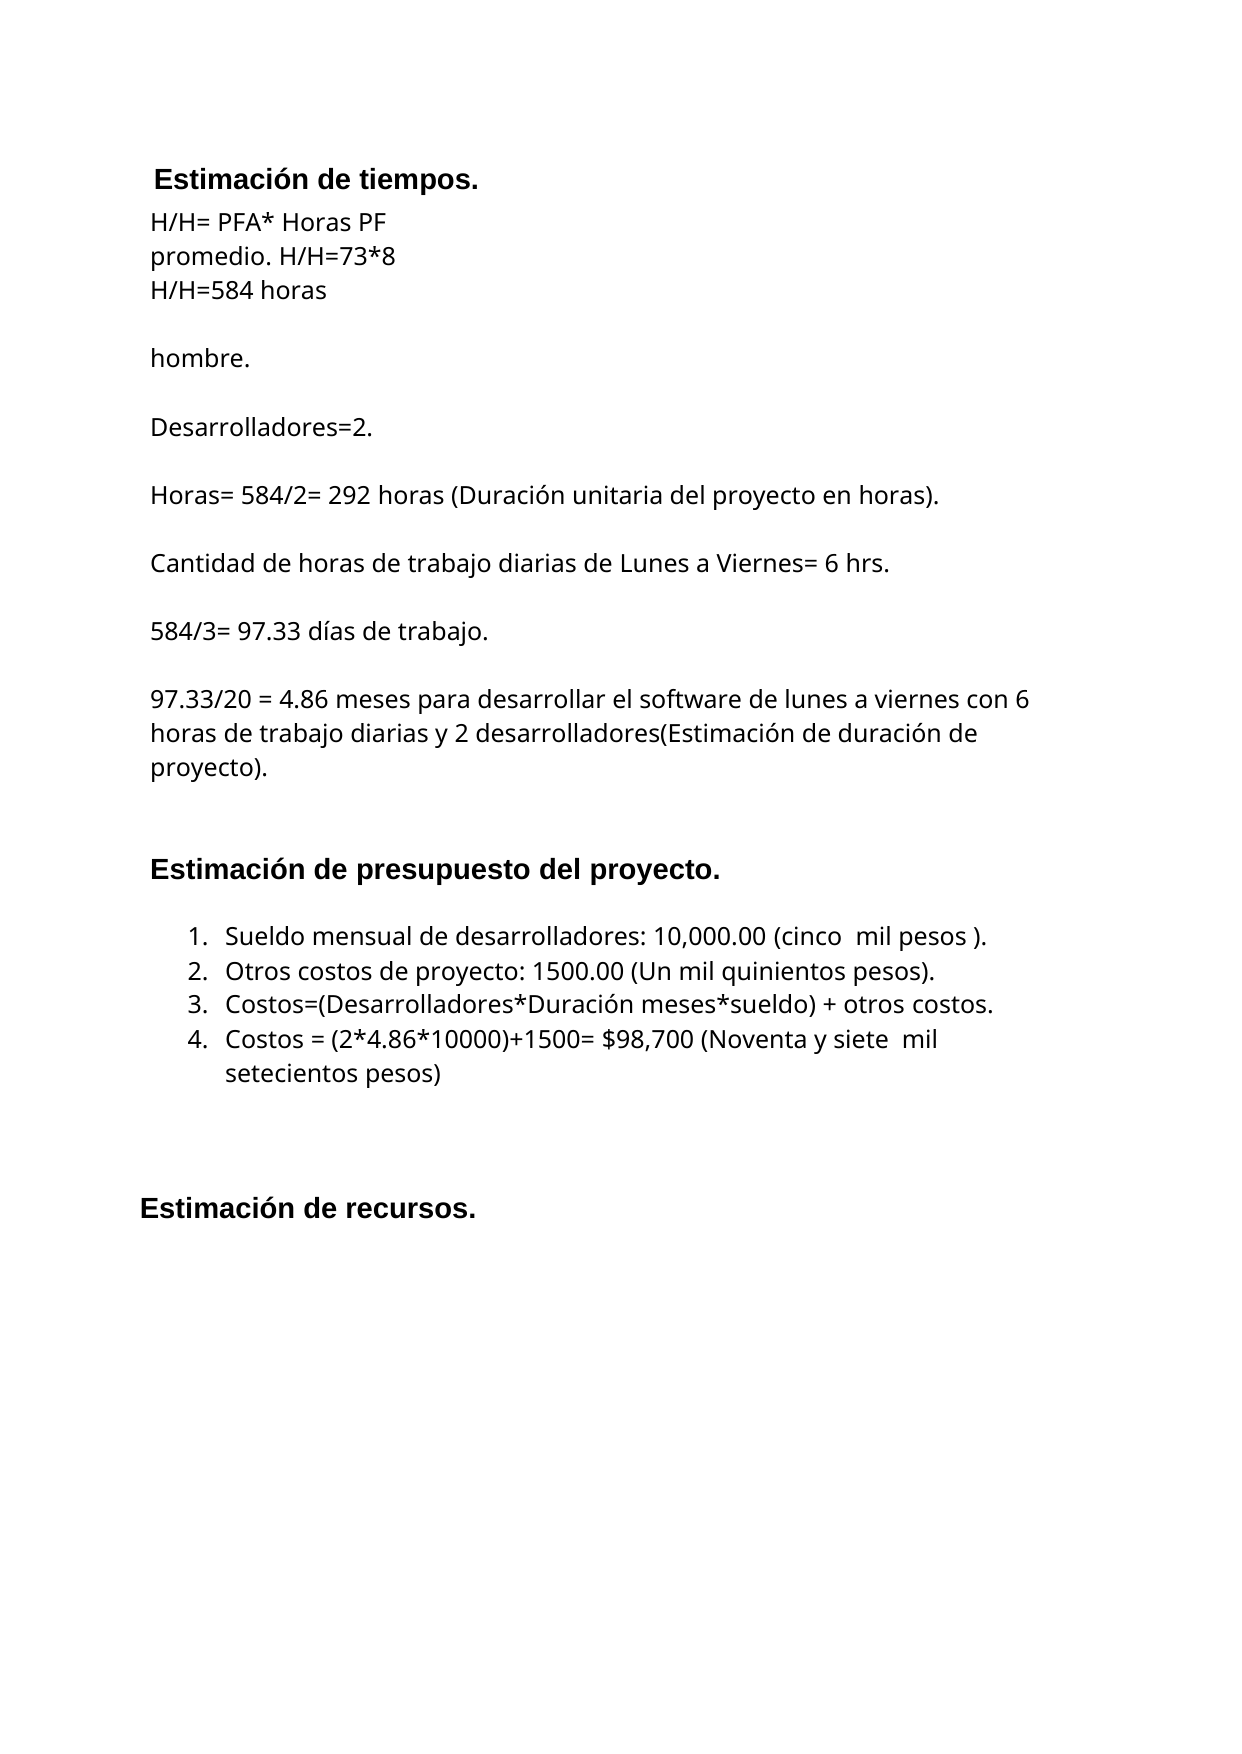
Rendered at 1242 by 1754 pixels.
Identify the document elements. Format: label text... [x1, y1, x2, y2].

list Sueldo mensual de desarrolladores: 10,000.00 (cinco mil pesos ). [187, 919, 1104, 953]
text Horas= 584/2= 292 horas (Duración unitaria del proyecto en horas). Cantidad de horas de trabajo diarias de Lunes a Viernes= 6 hrs. [150, 477, 992, 579]
text 584/3= 97.33 días de trabajo. [150, 613, 1104, 648]
subtitle Estimación de presupuesto del proyecto. [150, 852, 1104, 886]
text H/H=584 horas hombre. Desarrolladores=2. [150, 273, 420, 443]
text H/H= PFA* Horas PF promedio. H/H=73*8 [150, 205, 503, 273]
text 97.33/20 = 4.86 meses para desarrollar el software de lunes a viernes con 6 horas de trabajo diarias y 2 desarrolladores(Estimación de duración de proyecto). [150, 682, 1064, 784]
list Costos=(Desarrolladores*Duración meses*sueldo) + otros costos. [187, 987, 1104, 1021]
text Estimación de tiempos. [139, 162, 1104, 195]
list Costos = (2*4.86*10000)+1500= $98,700 (Noventa y siete mil setecientos pesos) [187, 1021, 1048, 1089]
text Estimación de recursos. [139, 1191, 1086, 1224]
list Otros costos de proyecto: 1500.00 (Un mil quinientos pesos). [187, 953, 1104, 987]
